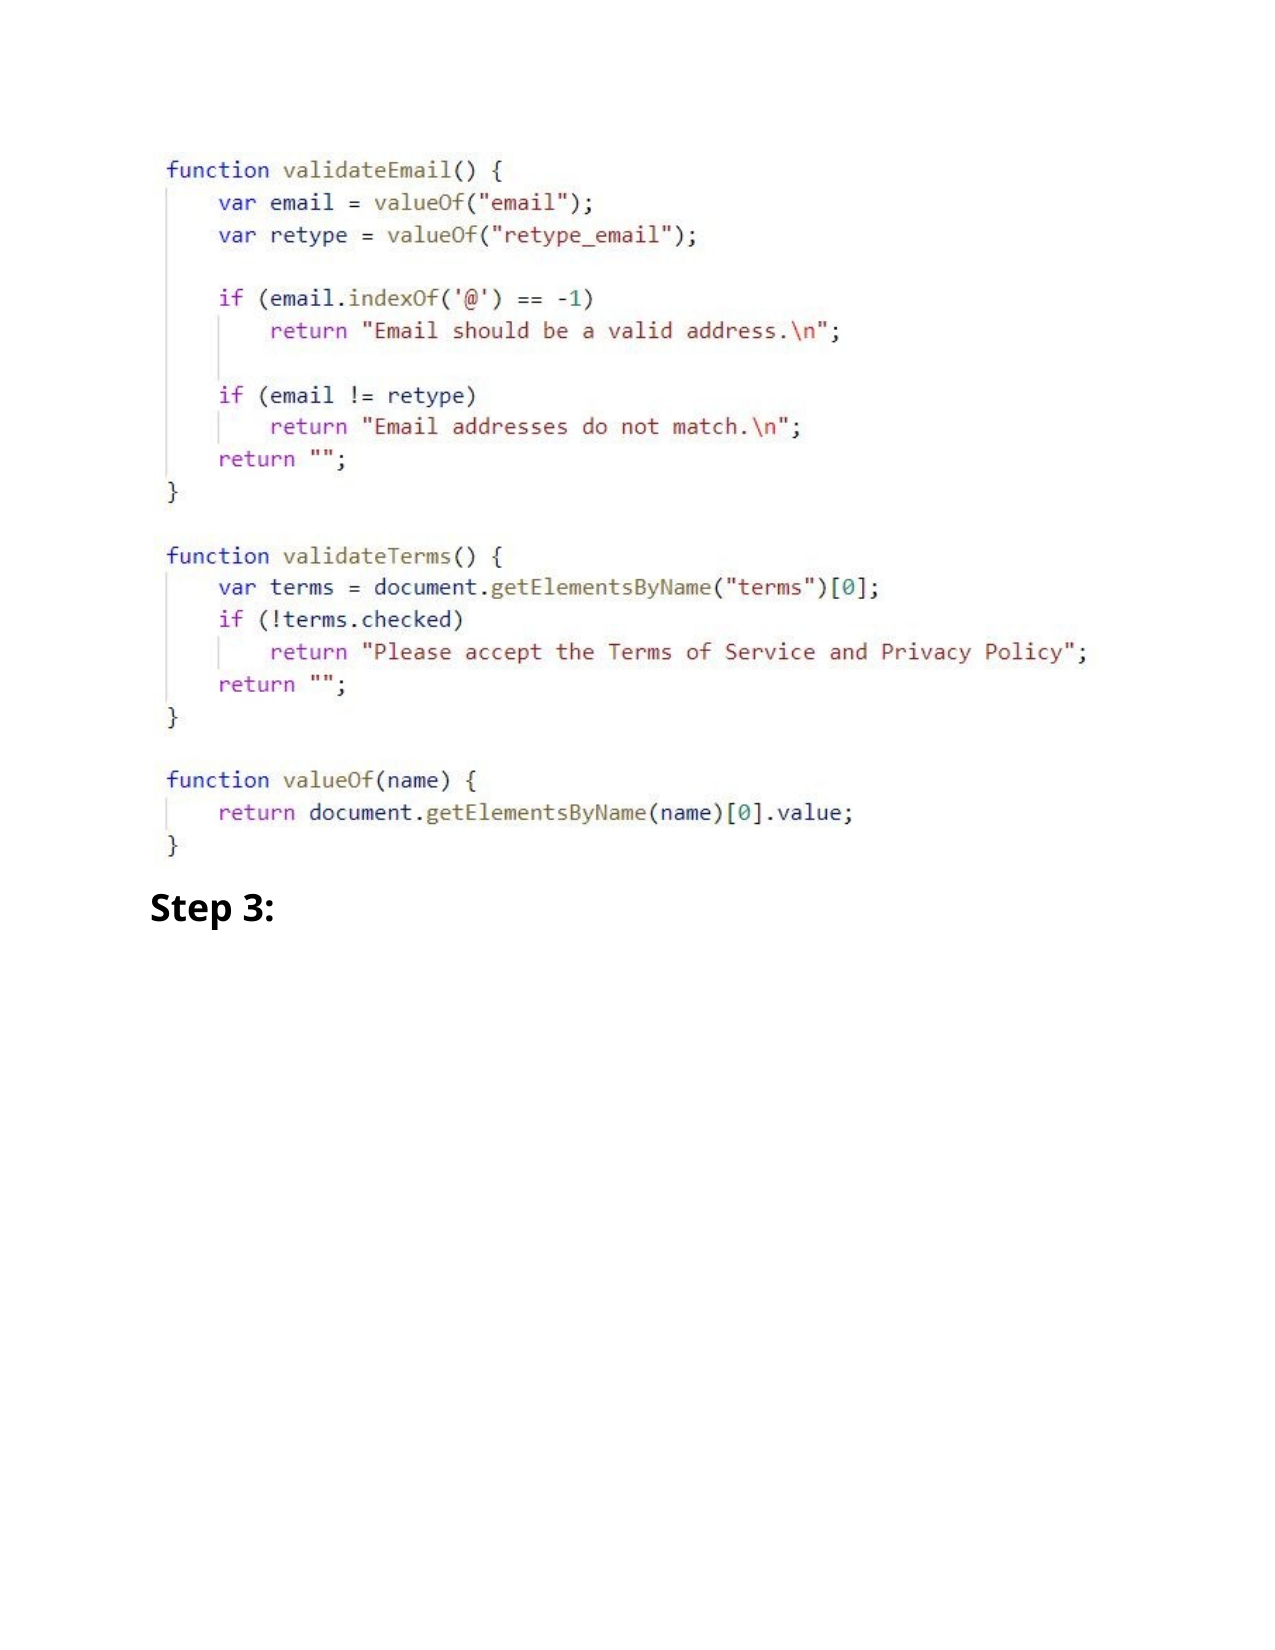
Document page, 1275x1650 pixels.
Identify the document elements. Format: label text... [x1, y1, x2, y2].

subtitle Step 3: [150, 881, 1233, 932]
picture [153, 152, 1099, 868]
